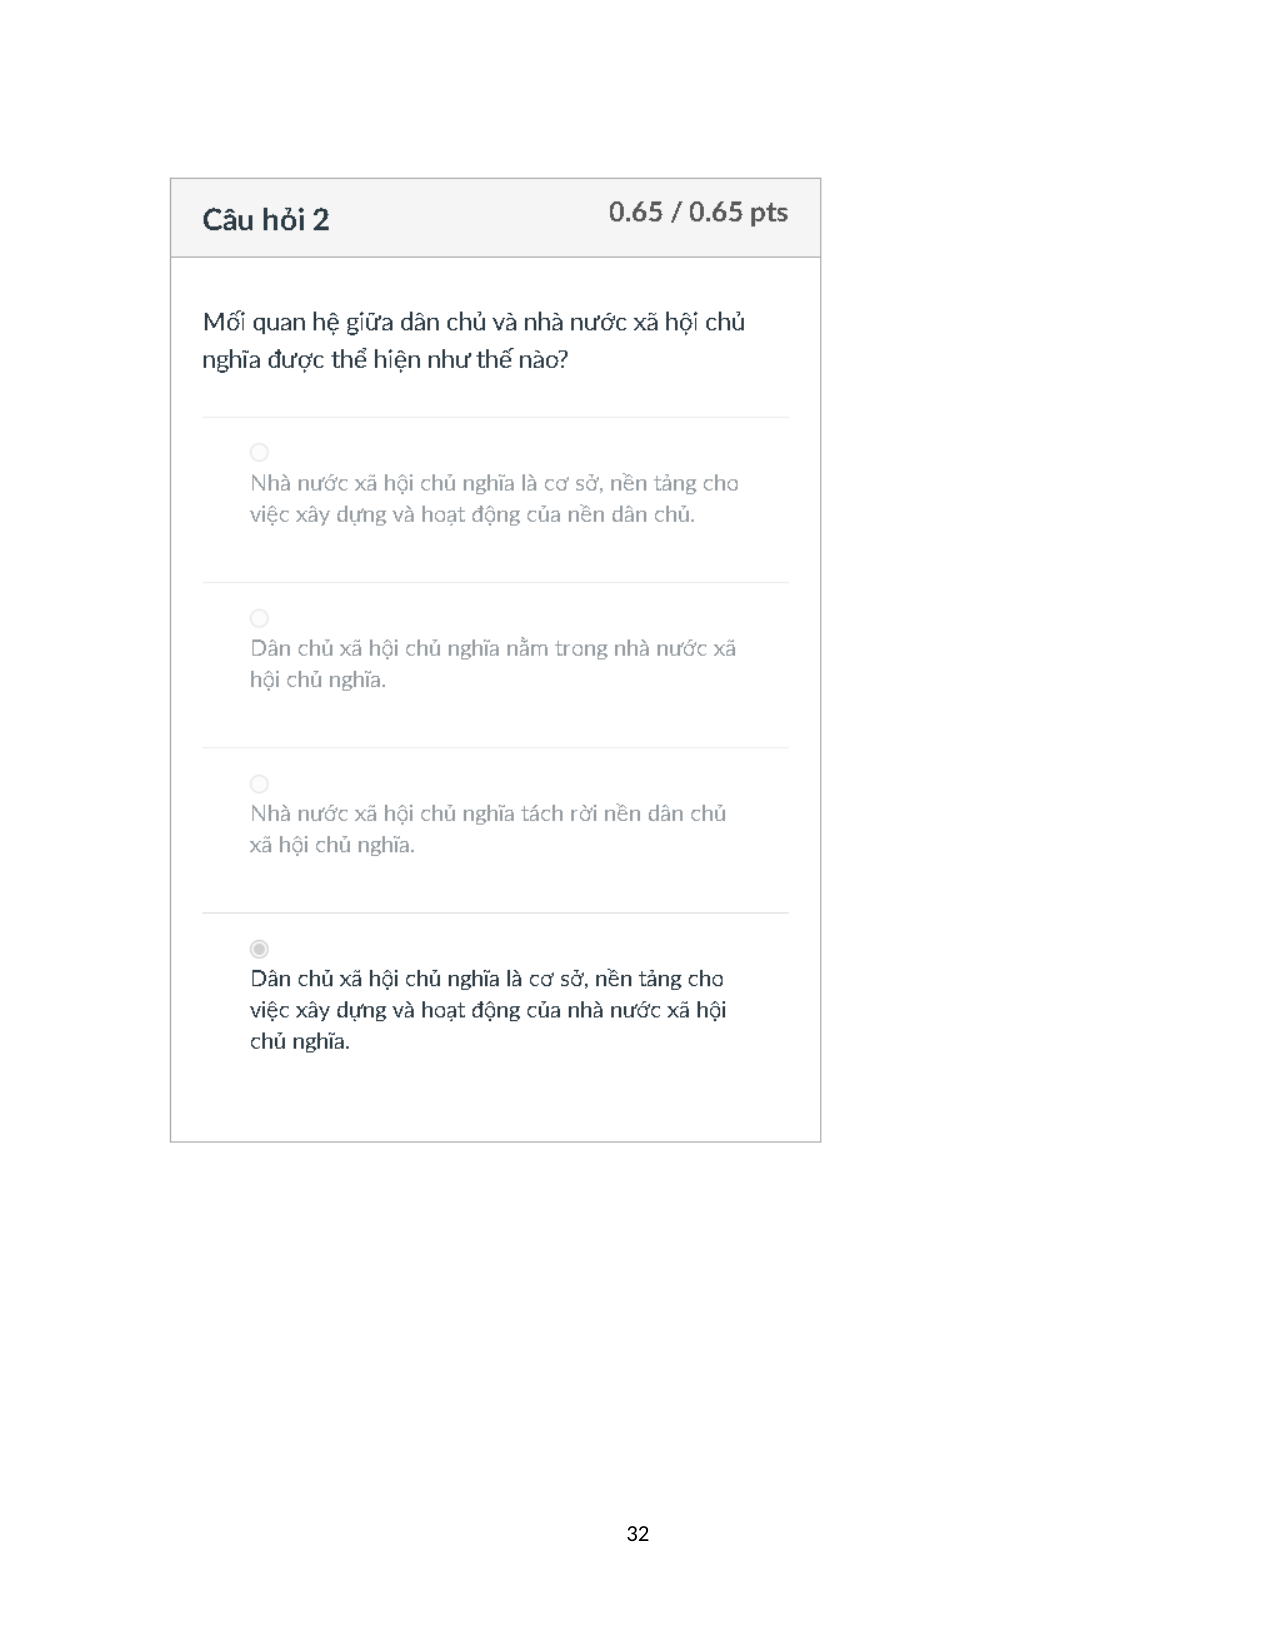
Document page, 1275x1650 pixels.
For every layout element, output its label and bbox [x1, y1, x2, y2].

picture [150, 150, 824, 1159]
